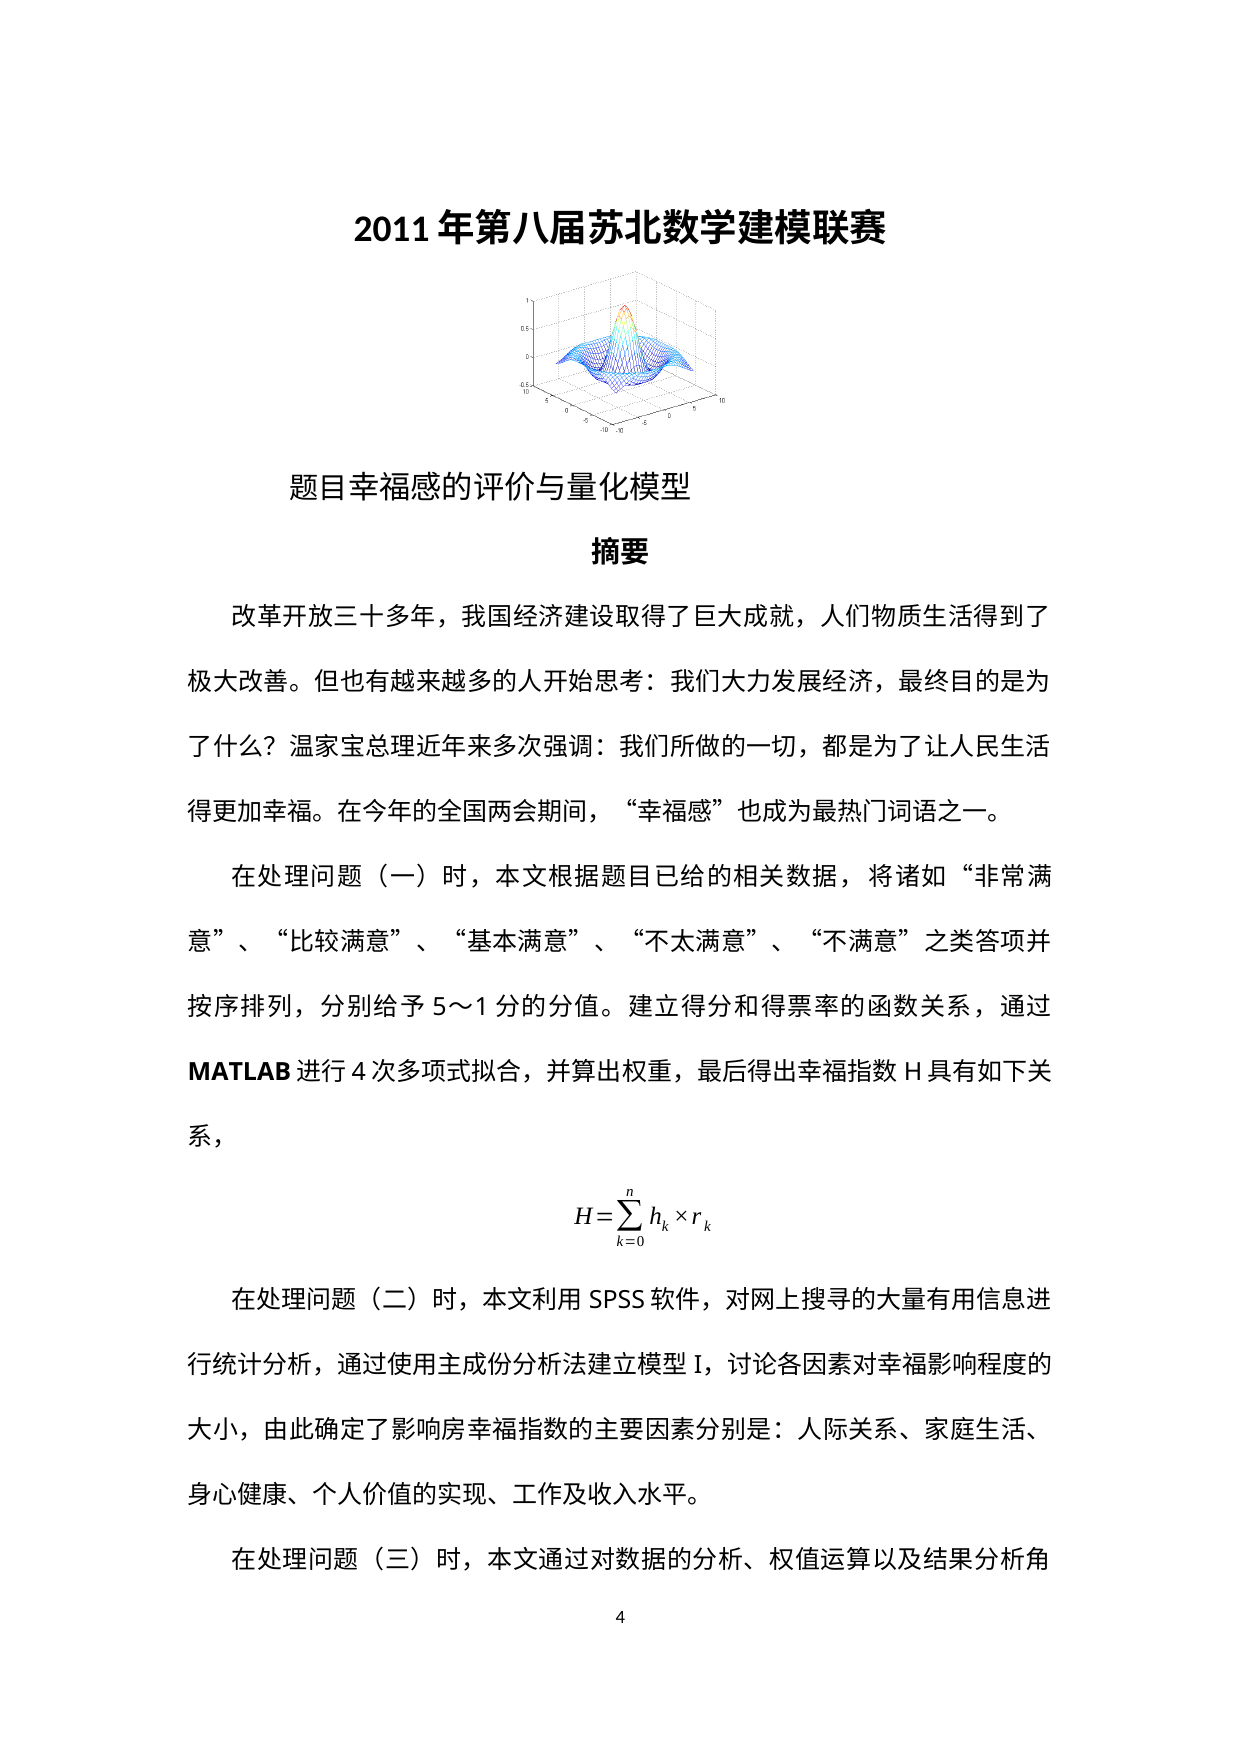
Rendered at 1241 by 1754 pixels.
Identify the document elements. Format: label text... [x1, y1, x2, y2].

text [187, 1525, 1053, 1590]
text 在处理问题（一）时，本文根据题目已给的相关数据，将诸如“非常满意”、“比较满意”、“基本满意”、“不太满意”、“不满意”之类答项并按序排列，分别给予5～1分的分值。建立得分和得票率的函数关系，通过MATLAB进行4次多项式拟合，并算出权重，最后得出幸福指数H具有如下关系， [187, 842, 1053, 1167]
text 2011年第八届苏北数学建模联赛 [187, 192, 1053, 257]
picture [502, 257, 738, 445]
text 在处理问题（二）时，本文利用SPSS软件，对网上搜寻的大量有用信息进行统计分析，通过使用主成份分析法建立模型I，讨论各因素对幸福影响程度的大小，由此确定了影响房幸福指数的主要因素分别是：人际关系、家庭生活、身心健康、个人价值的实现、工作及收入水平。 [187, 1265, 1053, 1525]
text 题目幸福感的评价与量化模型 [187, 452, 1053, 517]
text 改革开放三十多年，我国经济建设取得了巨大成就，人们物质生活得到了极大改善。但也有越来越多的人开始思考：我们大力发展经济，最终目的是为了什么？温家宝总理近年来多次强调：我们所做的一切，都是为了让人民生活得更加幸福。在今年的全国两会期间，“幸福感”也成为最热门词语之一。 [187, 582, 1053, 842]
text 摘要 [187, 517, 1053, 582]
